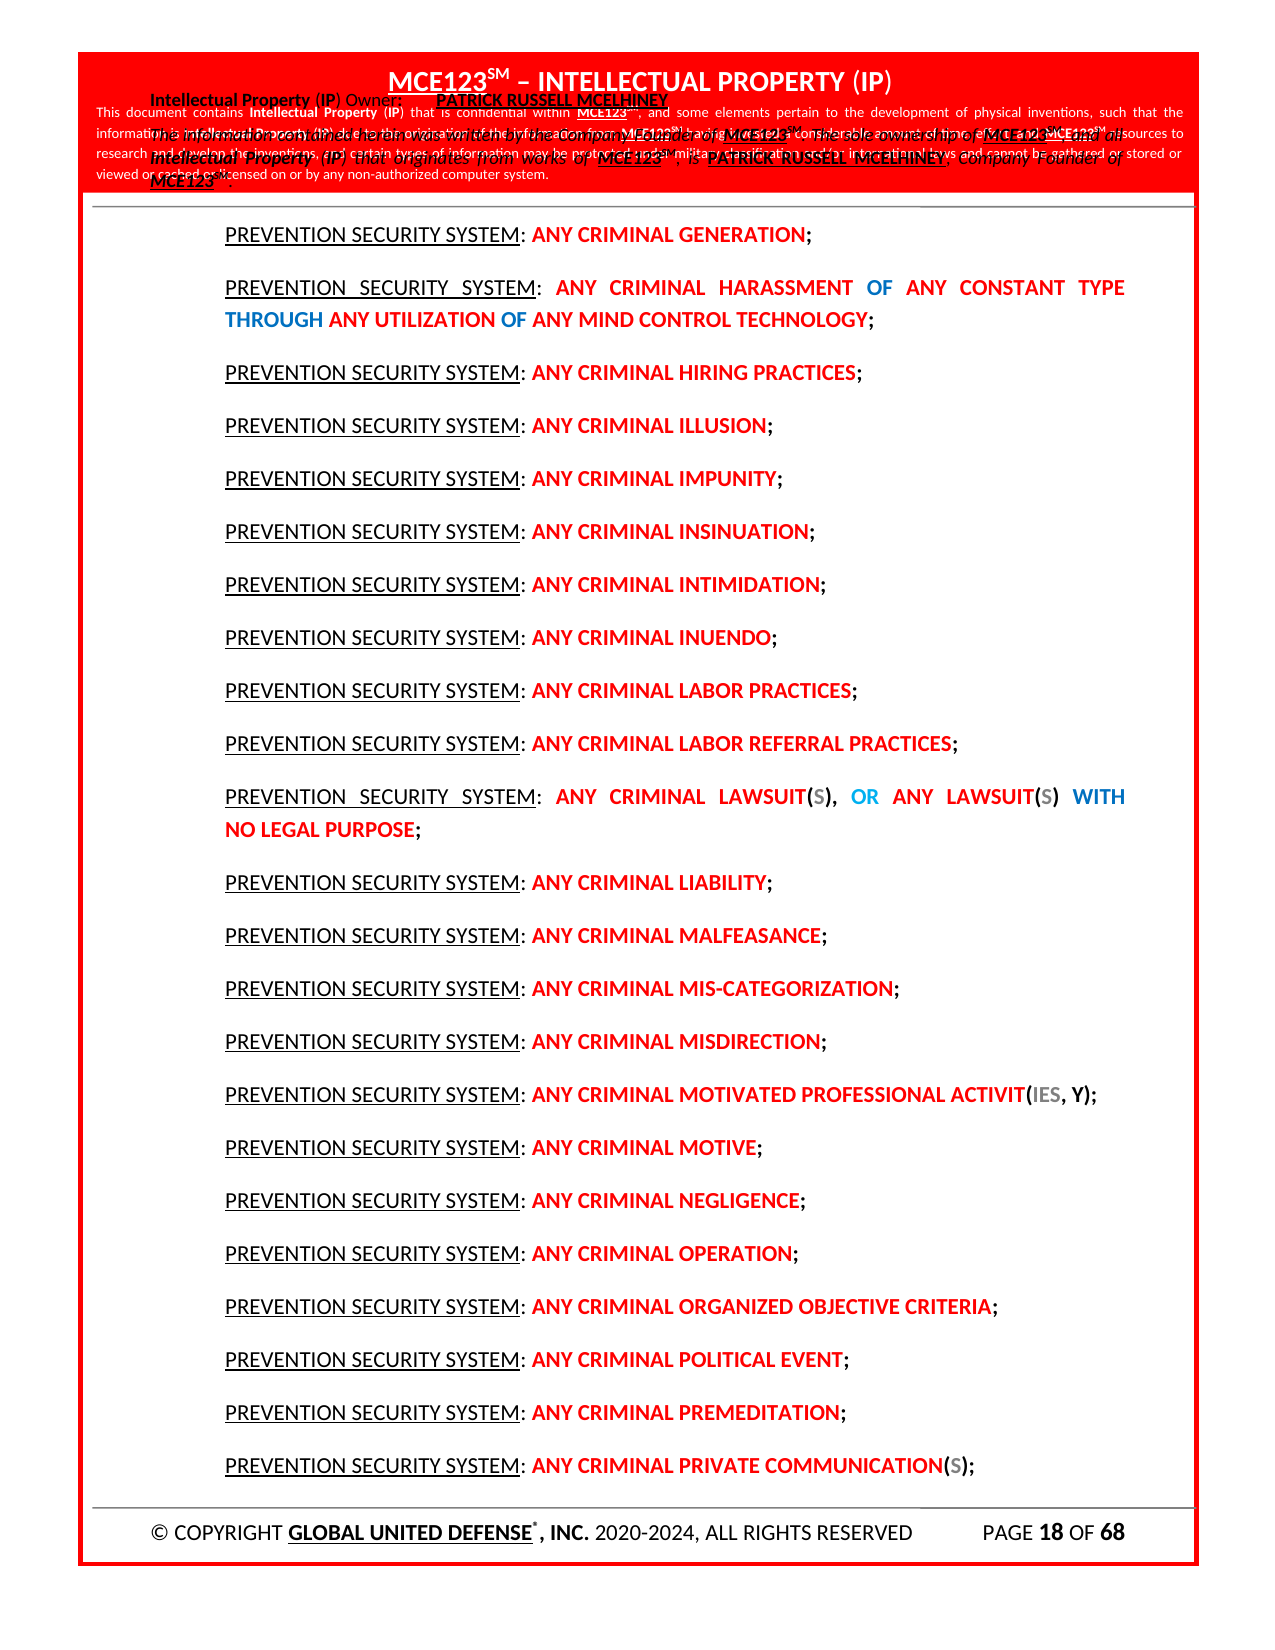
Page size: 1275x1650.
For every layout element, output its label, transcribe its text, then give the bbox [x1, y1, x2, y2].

text PREVENTION SECURITY SYSTEM: ANY CRIMINAL INSINUATION; [225, 517, 1125, 545]
text PREVENTION SECURITY SYSTEM: ANY CRIMINAL NEGLIGENCE; [225, 1186, 1125, 1214]
text PREVENTION SECURITY SYSTEM: ANY CRIMINAL ILLUSION; [225, 411, 1125, 439]
text PREVENTION SECURITY SYSTEM: ANY CRIMINAL PREMEDITATION; [225, 1398, 1125, 1426]
text PREVENTION SECURITY SYSTEM: ANY CRIMINAL IMPUNITY; [225, 464, 1125, 492]
text PREVENTION SECURITY SYSTEM: ANY CRIMINAL PRIVATE COMMUNICATION(S); [225, 1451, 1125, 1479]
text PREVENTION SECURITY SYSTEM: ANY CRIMINAL LABOR PRACTICES; [225, 676, 1125, 704]
text PREVENTION SECURITY SYSTEM: ANY CRIMINAL INUENDO; [225, 623, 1125, 651]
text PREVENTION SECURITY SYSTEM: ANY CRIMINAL MIS-CATEGORIZATION; [225, 974, 1125, 1002]
text PREVENTION SECURITY SYSTEM: ANY CRIMINAL MISDIRECTION; [225, 1027, 1125, 1055]
text PREVENTION SECURITY SYSTEM: ANY CRIMINAL LIABILITY; [225, 868, 1125, 896]
text PREVENTION SECURITY SYSTEM: ANY CRIMINAL ORGANIZED OBJECTIVE CRITERIA; [225, 1292, 1125, 1320]
text PREVENTION SECURITY SYSTEM: ANY CRIMINAL MALFEASANCE; [225, 921, 1125, 949]
text PREVENTION SECURITY SYSTEM: ANY CRIMINAL HARASSMENT OF ANY CONSTANT TYPE THROUGH ANY UTILIZATION OF ANY MIND CONTROL TECHNOLOGY; [225, 273, 1125, 333]
text PREVENTION SECURITY SYSTEM: ANY CRIMINAL LAWSUIT(S), OR ANY LAWSUIT(S) WITH NO LEGAL PURPOSE; [225, 782, 1125, 843]
text PREVENTION SECURITY SYSTEM: ANY CRIMINAL OPERATION; [225, 1239, 1125, 1267]
text PREVENTION SECURITY SYSTEM: ANY CRIMINAL GENERATION; [225, 220, 1125, 248]
text PREVENTION SECURITY SYSTEM: ANY CRIMINAL HIRING PRACTICES; [225, 358, 1125, 386]
text PREVENTION SECURITY SYSTEM: ANY CRIMINAL MOTIVE; [225, 1133, 1125, 1161]
text PREVENTION SECURITY SYSTEM: ANY CRIMINAL LABOR REFERRAL PRACTICES; [225, 729, 1125, 757]
text PREVENTION SECURITY SYSTEM: ANY CRIMINAL MOTIVATED PROFESSIONAL ACTIVIT(IES, Y); [225, 1080, 1125, 1108]
text PREVENTION SECURITY SYSTEM: ANY CRIMINAL INTIMIDATION; [225, 570, 1125, 598]
text PREVENTION SECURITY SYSTEM: ANY CRIMINAL POLITICAL EVENT; [225, 1345, 1125, 1373]
